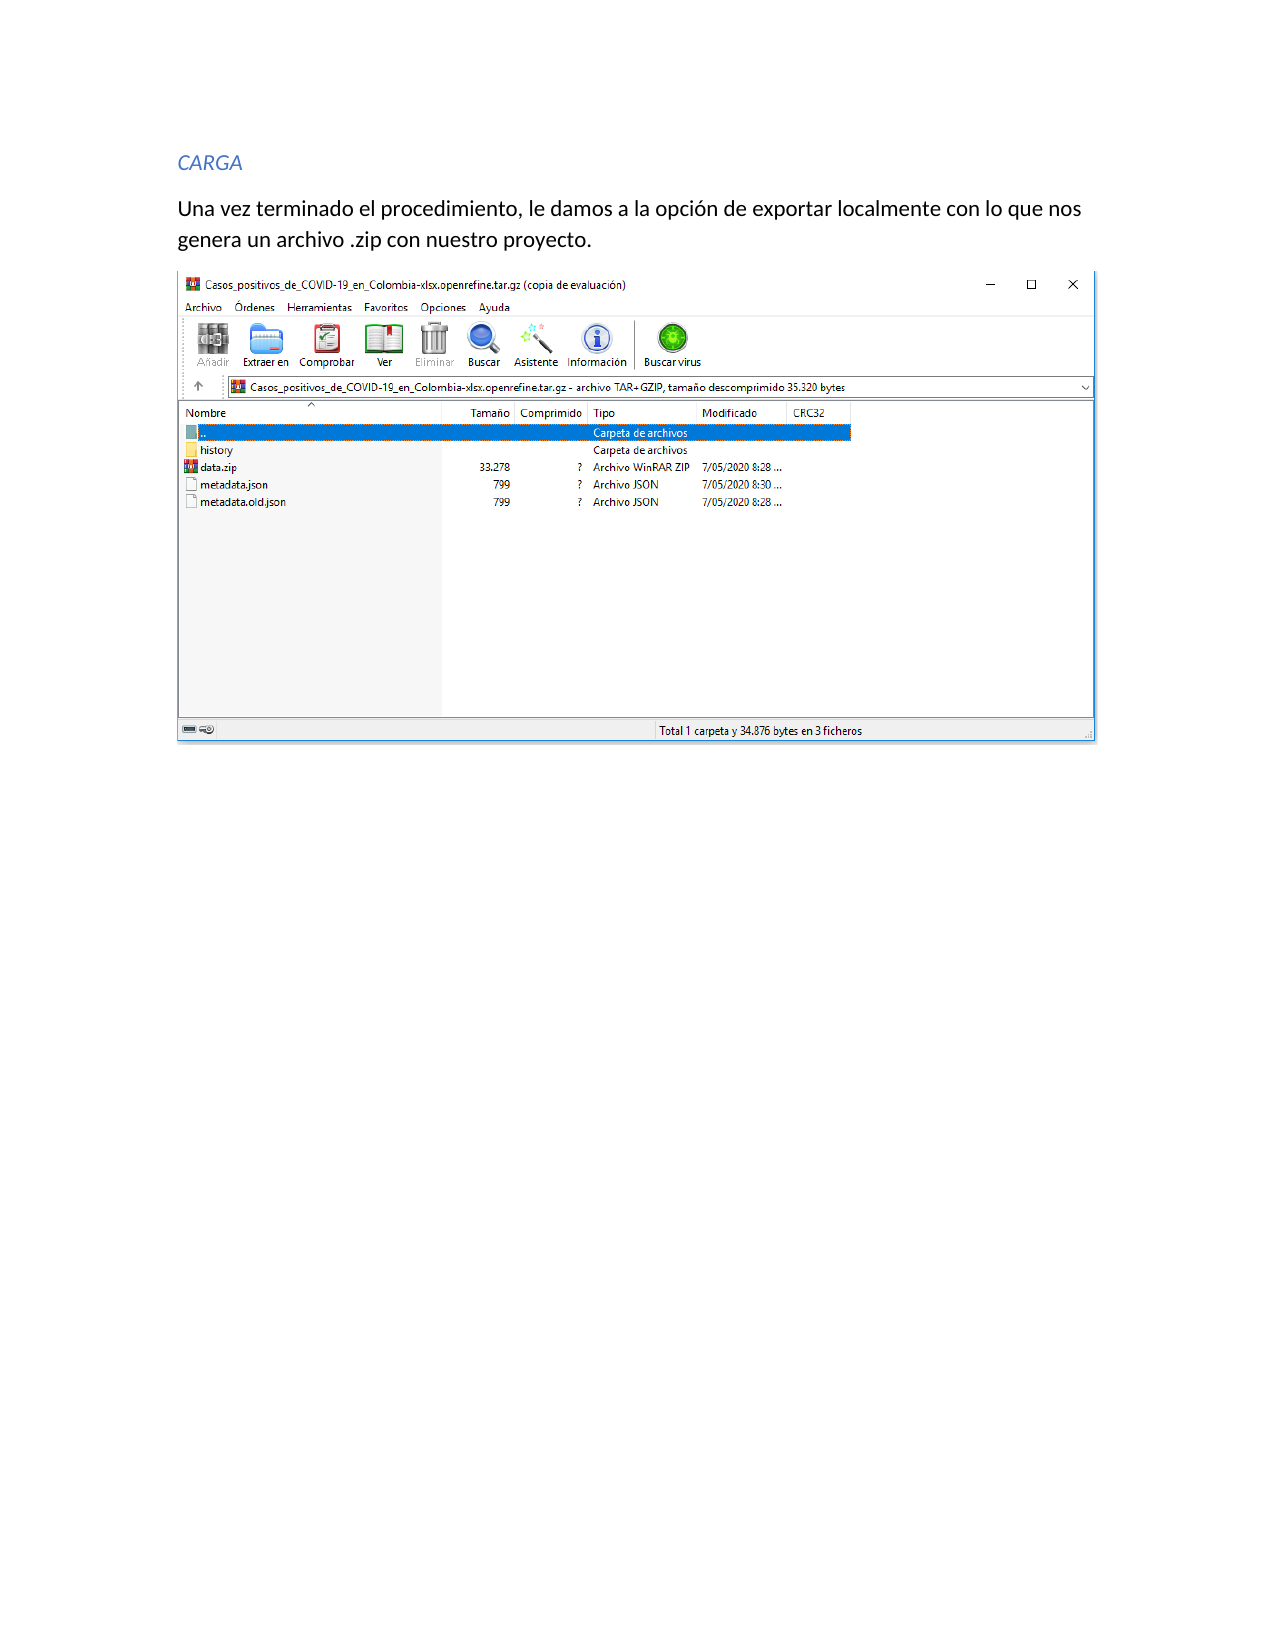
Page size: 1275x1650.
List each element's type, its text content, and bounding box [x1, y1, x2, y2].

picture [177, 271, 1098, 745]
text CARGA [177, 148, 1098, 176]
text Una vez terminado el procedimiento, le damos a la opción de exportar localmente con lo que nos genera un archivo .zip con nuestro proyecto. [177, 194, 1098, 253]
